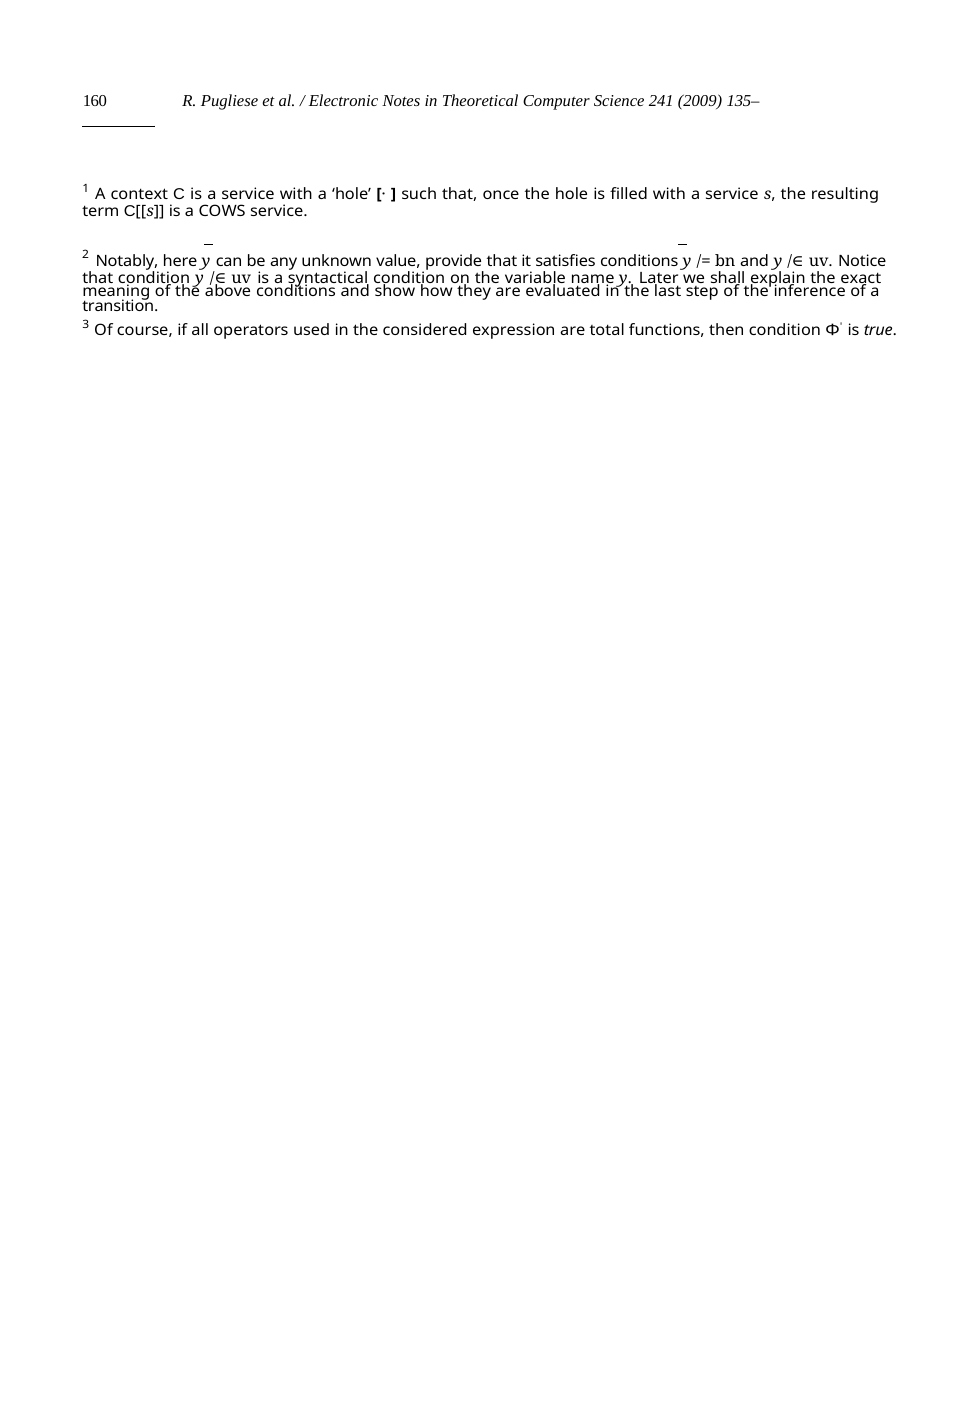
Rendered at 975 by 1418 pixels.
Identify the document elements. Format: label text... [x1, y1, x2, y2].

text 3 Of course, if all operators used in the considered expression are total functions, then condition Φ' is true. [82, 316, 919, 340]
text 2 Notably, here y can be any unknown value, provide that it satisfies conditions y /= bn and y /∈ uv. Notice [82, 221, 919, 271]
text that condition y /∈ uv is a syntactical condition on the variable name y. Later we shall explain the exact meaning of the above conditions and show how they are evaluated in the last step of the inference of a transition. [82, 272, 881, 316]
text 1 A context C is a service with a ‘hole’ [· ] such that, once the hole is filled with a service s, the resulting term C[[s]] is a COWS service. [82, 184, 881, 221]
